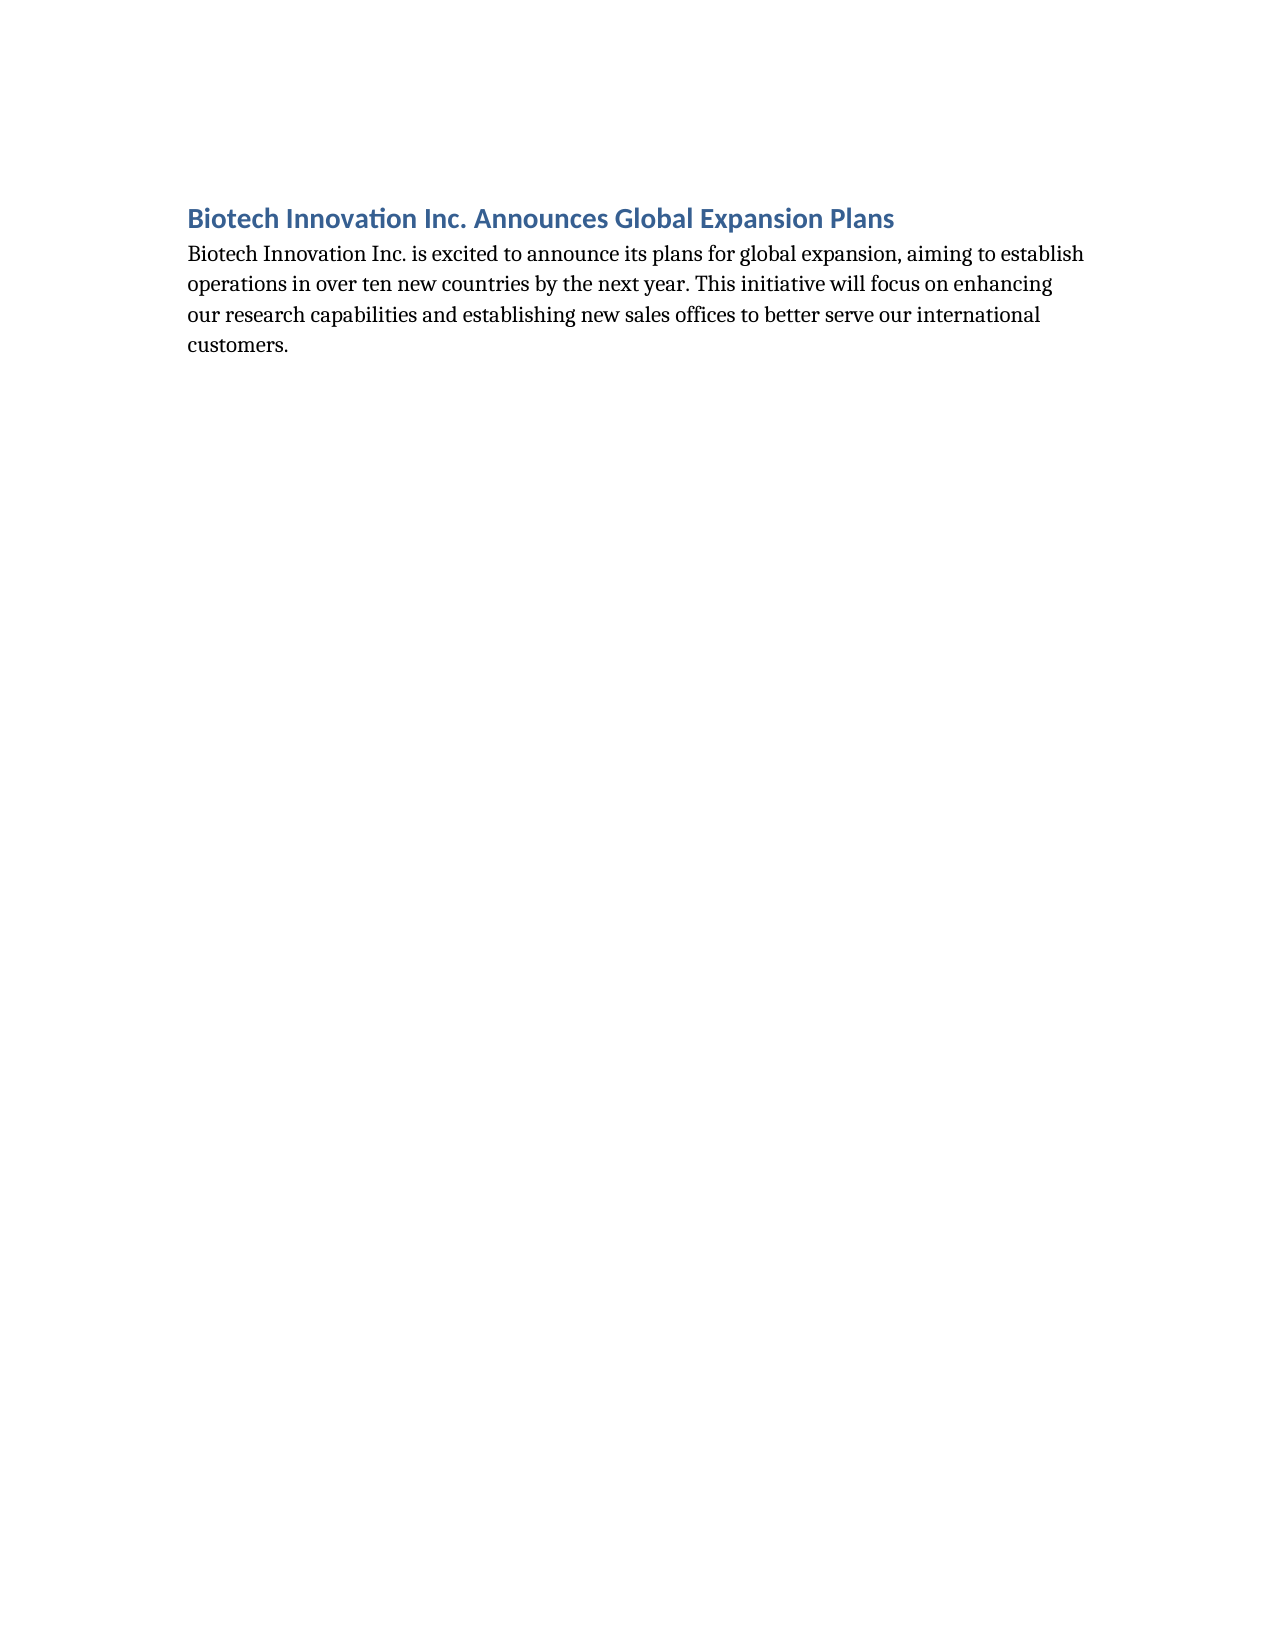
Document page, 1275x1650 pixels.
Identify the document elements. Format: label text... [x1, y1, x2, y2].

subtitle Biotech Innovation Inc. Announces Global Expansion Plans [187, 200, 1087, 236]
text Biotech Innovation Inc. is excited to announce its plans for global expansion, aiming to establish operations in over ten new countries by the next year. This initiative will focus on enhancing our research capabilities and establishing new sales offices to better serve our international customers. [187, 241, 1087, 358]
